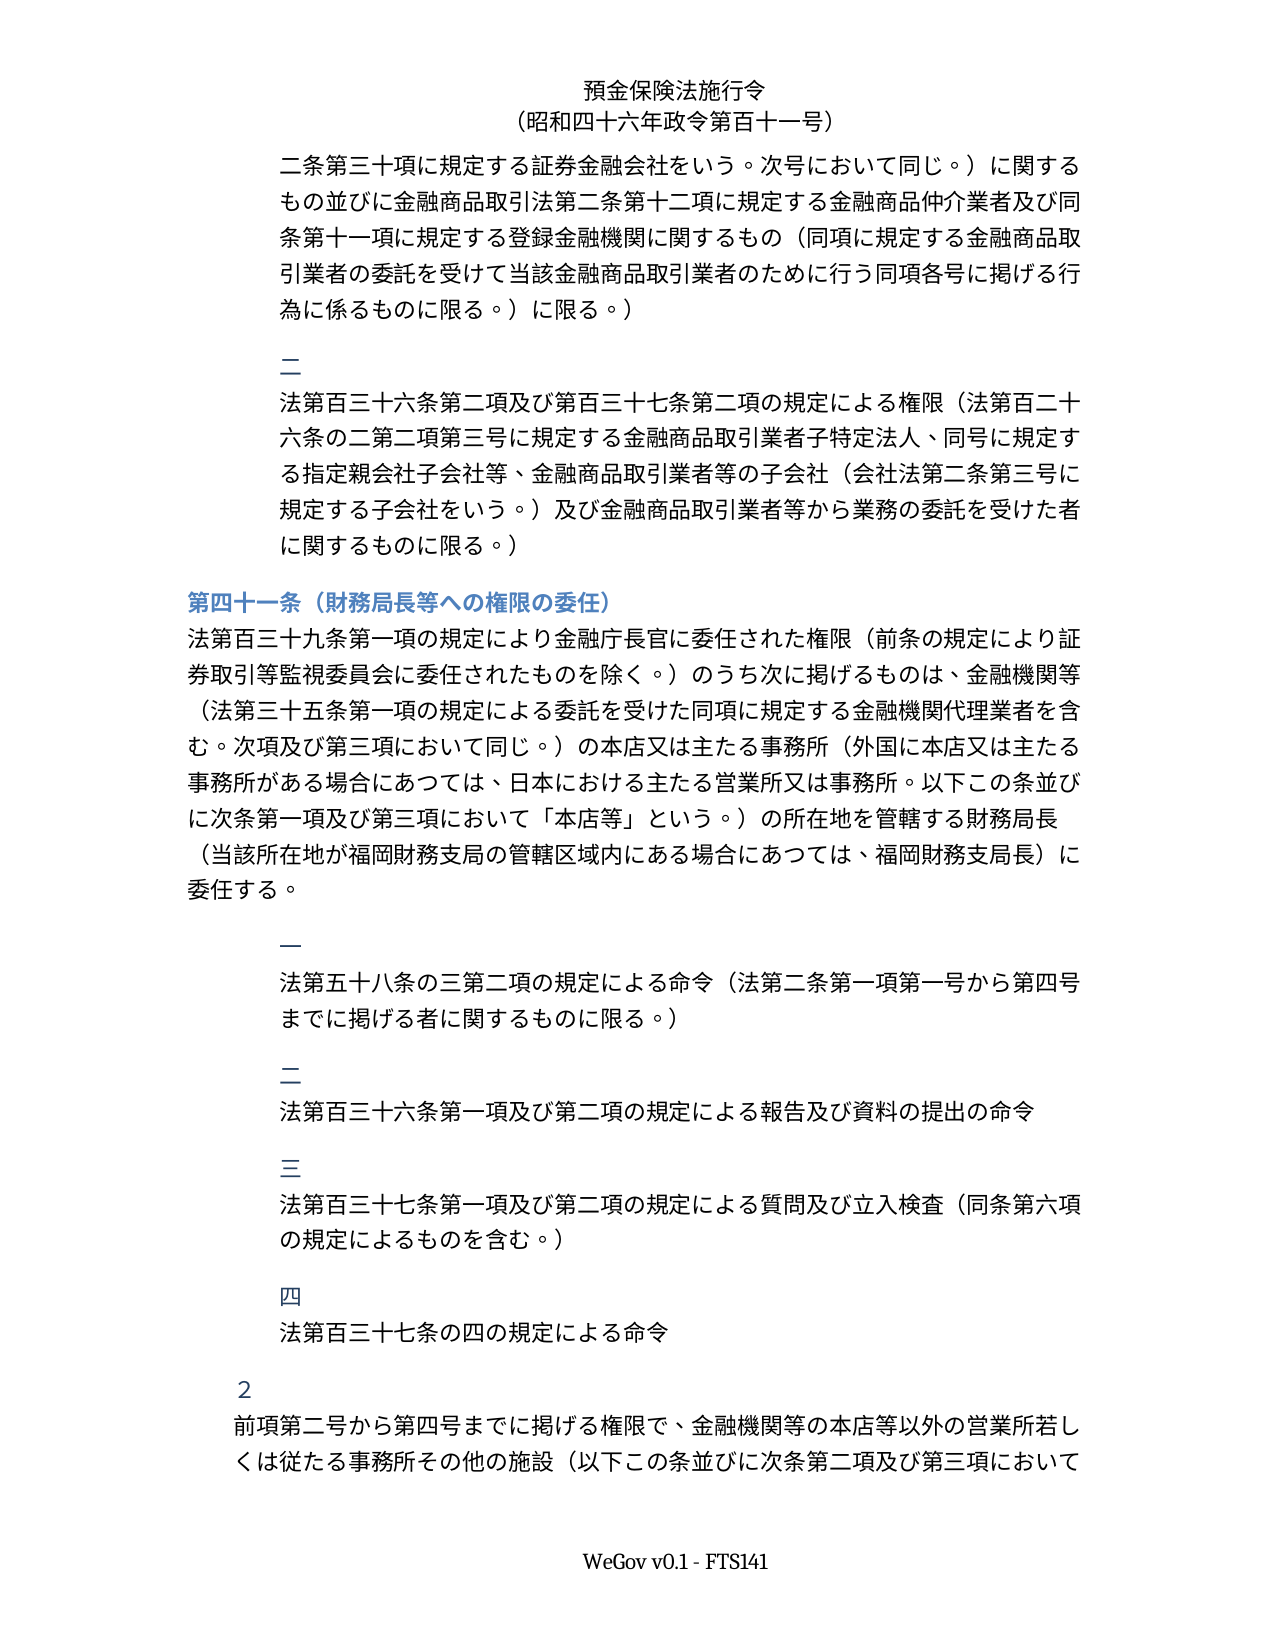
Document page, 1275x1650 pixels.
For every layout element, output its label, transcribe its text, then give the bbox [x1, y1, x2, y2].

text 法第百三十九条第一項の規定により金融庁長官に委任された権限（前条の規定により証券取引等監視委員会に委任されたものを除く。）のうち次に掲げるものは、金融機関等（法第三十五条第一項の規定による委託を受けた同項に規定する金融機関代理業者を含む。次項及び第三項において同じ。）の本店又は主たる事務所（外国に本店又は主たる事務所がある場合にあつては、日本における主たる営業所又は事務所。以下この条並びに次条第一項及び第三項において「本店等」という。）の所在地を管轄する財務局長（当該所在地が福岡財務支局の管轄区域内にある場合にあつては、福岡財務支局長）に委任する。 [187, 623, 1087, 906]
text 法第百三十六条第二項及び第百三十七条第二項の規定による権限（法第百二十六条の二第二項第三号に規定する金融商品取引業者子特定法人、同号に規定する指定親会社子会社等、金融商品取引業者等の子会社（会社法第二条第三号に規定する子会社をいう。）及び金融商品取引業者等から業務の委託を受けた者に関するものに限る。） [279, 386, 1087, 561]
subtitle ２ [233, 1374, 1087, 1405]
subtitle 一 [279, 931, 1087, 962]
subtitle 二 [279, 1060, 1087, 1091]
subtitle 二 [279, 351, 1087, 382]
text 法第百三十七条の四の規定による命令 [279, 1317, 1087, 1348]
text 法第百三十六条第一項及び第二項の規定による報告及び資料の提出の命令 [279, 1096, 1087, 1127]
subtitle 三 [279, 1153, 1087, 1184]
text 法第百三十七条第一項及び第二項の規定による質問及び立入検査（同条第六項の規定によるものを含む。） [279, 1188, 1087, 1256]
text 法第五十八条の三第二項の規定による命令（法第二条第一項第一号から第四号までに掲げる者に関するものに限る。） [279, 967, 1087, 1034]
subtitle 四 [279, 1281, 1087, 1312]
subtitle 第四十一条（財務局長等への権限の委任） [187, 587, 1087, 618]
